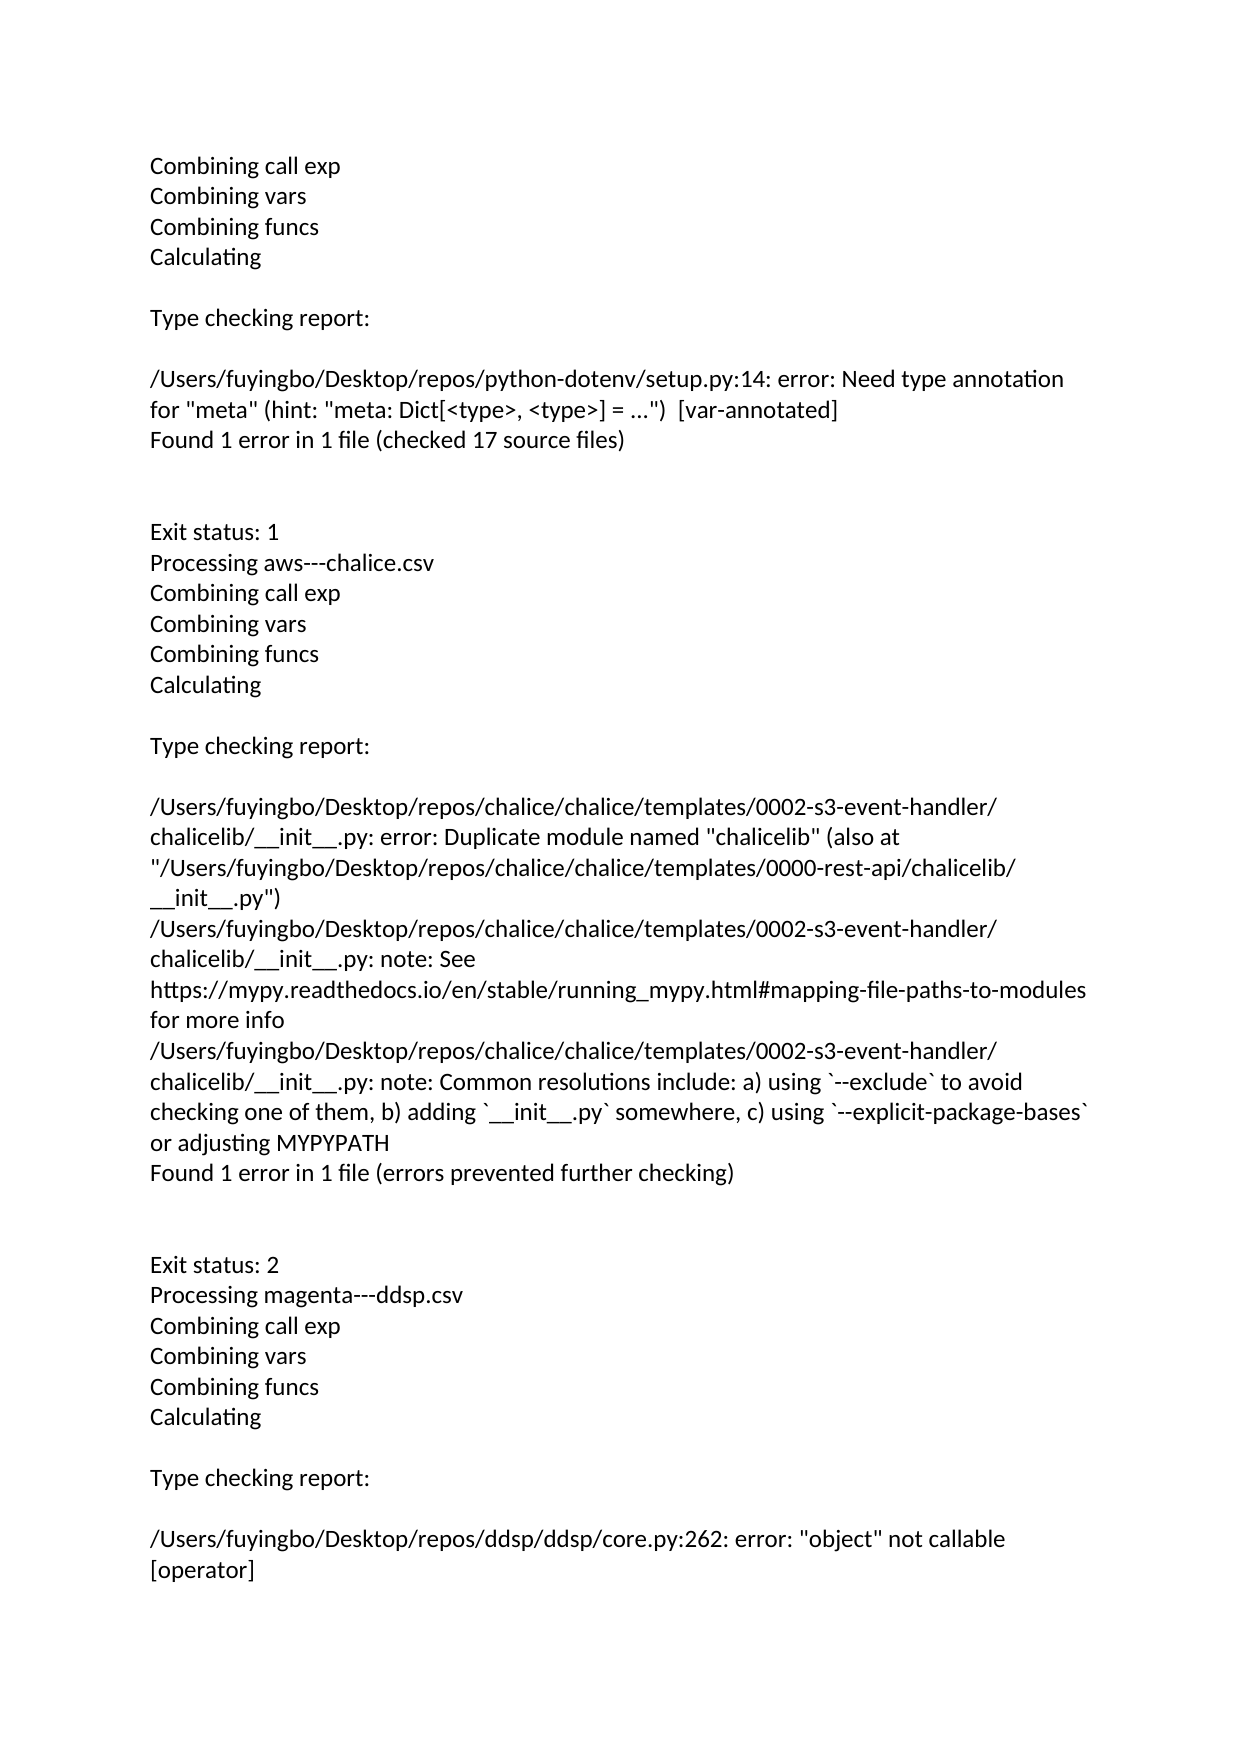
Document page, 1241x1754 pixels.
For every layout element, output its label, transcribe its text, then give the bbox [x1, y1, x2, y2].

text /Users/fuyingbo/Desktop/repos/chalice/chalice/templates/0002-s3-event-handler/chalicelib/__init__.py: error: Duplicate module named "chalicelib" (also at "/Users/fuyingbo/Desktop/repos/chalice/chalice/templates/0000-rest-api/chalicelib/__init__.py") [150, 791, 1090, 913]
text Found 1 error in 1 file (checked 17 source files) [150, 425, 1090, 455]
text Calculating [150, 669, 1090, 699]
text Processing magenta---ddsp.csv [150, 1279, 1090, 1310]
text Type checking report: [150, 303, 1090, 333]
text Combining call exp [150, 577, 1090, 608]
text /Users/fuyingbo/Desktop/repos/chalice/chalice/templates/0002-s3-event-handler/chalicelib/__init__.py: note: See https://mypy.readthedocs.io/en/stable/running_mypy.html#mapping-file-paths-to-modules for more info [150, 913, 1090, 1035]
text Combining vars [150, 1340, 1090, 1371]
text /Users/fuyingbo/Desktop/repos/chalice/chalice/templates/0002-s3-event-handler/chalicelib/__init__.py: note: Common resolutions include: a) using `--exclude` to avoid checking one of them, b) adding `__init__.py` somewhere, c) using `--explicit-package-bases` or adjusting MYPYPATH [150, 1035, 1090, 1157]
text Combining vars [150, 181, 1090, 211]
text Processing aws---chalice.csv [150, 547, 1090, 577]
text /Users/fuyingbo/Desktop/repos/ddsp/ddsp/core.py:262: error: "object" not callable [operator] [150, 1523, 1090, 1584]
text Combining funcs [150, 1371, 1090, 1401]
text Combining funcs [150, 211, 1090, 242]
text Combining vars [150, 608, 1090, 638]
text Combining call exp [150, 1310, 1090, 1340]
text Found 1 error in 1 file (errors prevented further checking) [150, 1157, 1090, 1188]
text Calculating [150, 1401, 1090, 1432]
text Exit status: 1 [150, 516, 1090, 547]
text Type checking report: [150, 1462, 1090, 1493]
text Calculating [150, 242, 1090, 272]
text Combining funcs [150, 638, 1090, 669]
text Type checking report: [150, 730, 1090, 760]
text Combining call exp [150, 150, 1090, 181]
text Exit status: 2 [150, 1249, 1090, 1279]
text /Users/fuyingbo/Desktop/repos/python-dotenv/setup.py:14: error: Need type annotation for "meta" (hint: "meta: Dict[<type>, <type>] = ...") [var-annotated] [150, 364, 1090, 425]
